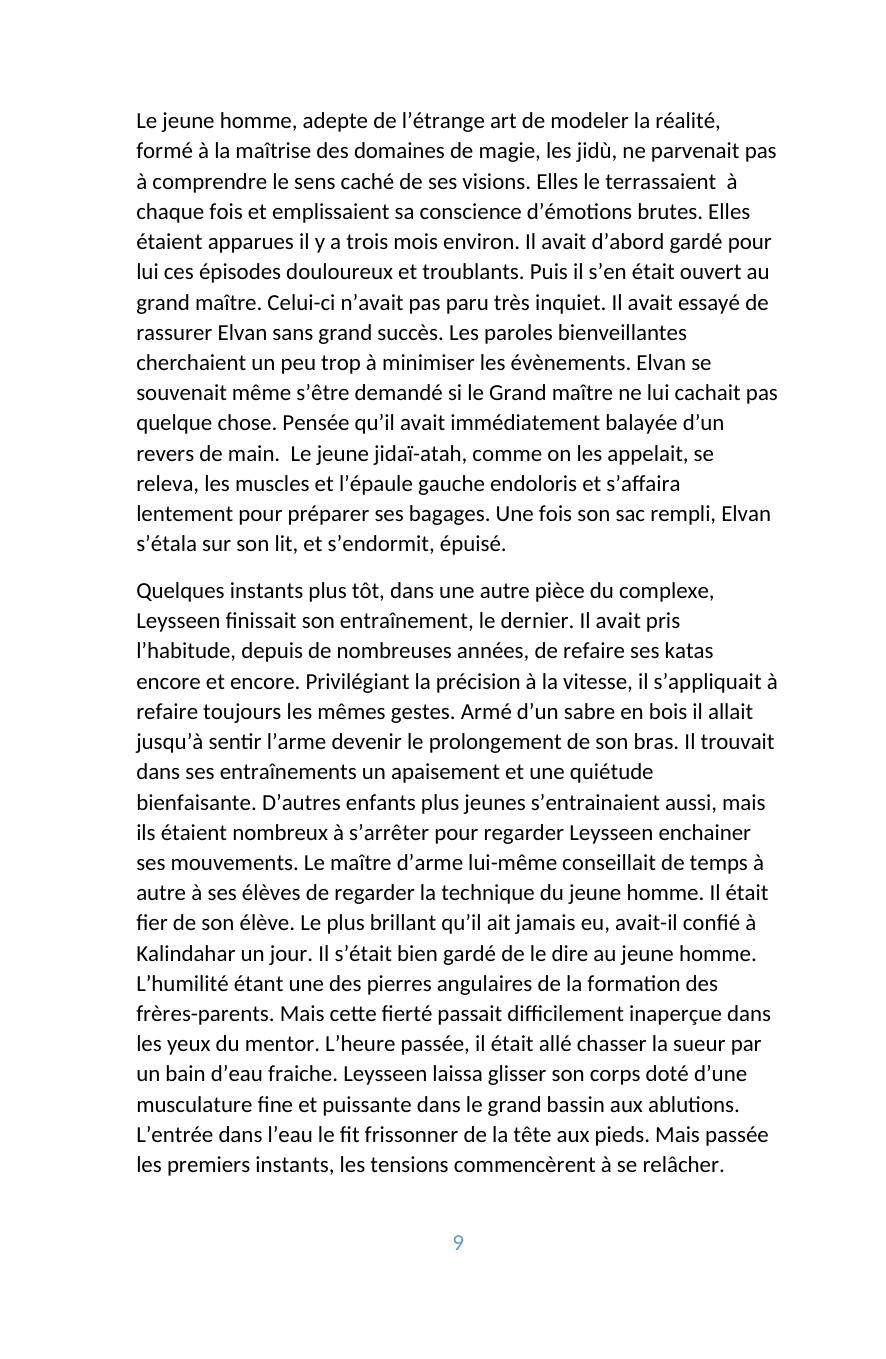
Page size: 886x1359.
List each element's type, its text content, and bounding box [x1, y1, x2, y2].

text Quelques instants plus tôt, dans une autre pièce du complexe, Leysseen finissait son entraînement, le dernier. Il avait pris l’habitude, depuis de nombreuses années, de refaire ses katas encore et encore. Privilégiant la précision à la vitesse, il s’appliquait à refaire toujours les mêmes gestes. Armé d’un sabre en bois il allait jusqu’à sentir l’arme devenir le prolongement de son bras. Il trouvait dans ses entraînements un apaisement et une quiétude bienfaisante. D’autres enfants plus jeunes s’entrainaient aussi, mais ils étaient nombreux à s’arrêter pour regarder Leysseen enchainer ses mouvements. Le maître d’arme lui-même conseillait de temps à autre à ses élèves de regarder la technique du jeune homme. Il était fier de son élève. Le plus brillant qu’il ait jamais eu, avait-il confié à Kalindahar un jour. Il s’était bien gardé de le dire au jeune homme. L’humilité étant une des pierres angulaires de la formation des frères-parents. Mais cette fierté passait difficilement inaperçue dans les yeux du mentor. L’heure passée, il était allé chasser la sueur par un bain d’eau fraiche. Leysseen laissa glisser son corps doté d’une musculature fine et puissante dans le grand bassin aux ablutions. L’entrée dans l’eau le fit frissonner de la tête aux pieds. Mais passée les premiers instants, les tensions commencèrent à se relâcher. [136, 576, 779, 1178]
